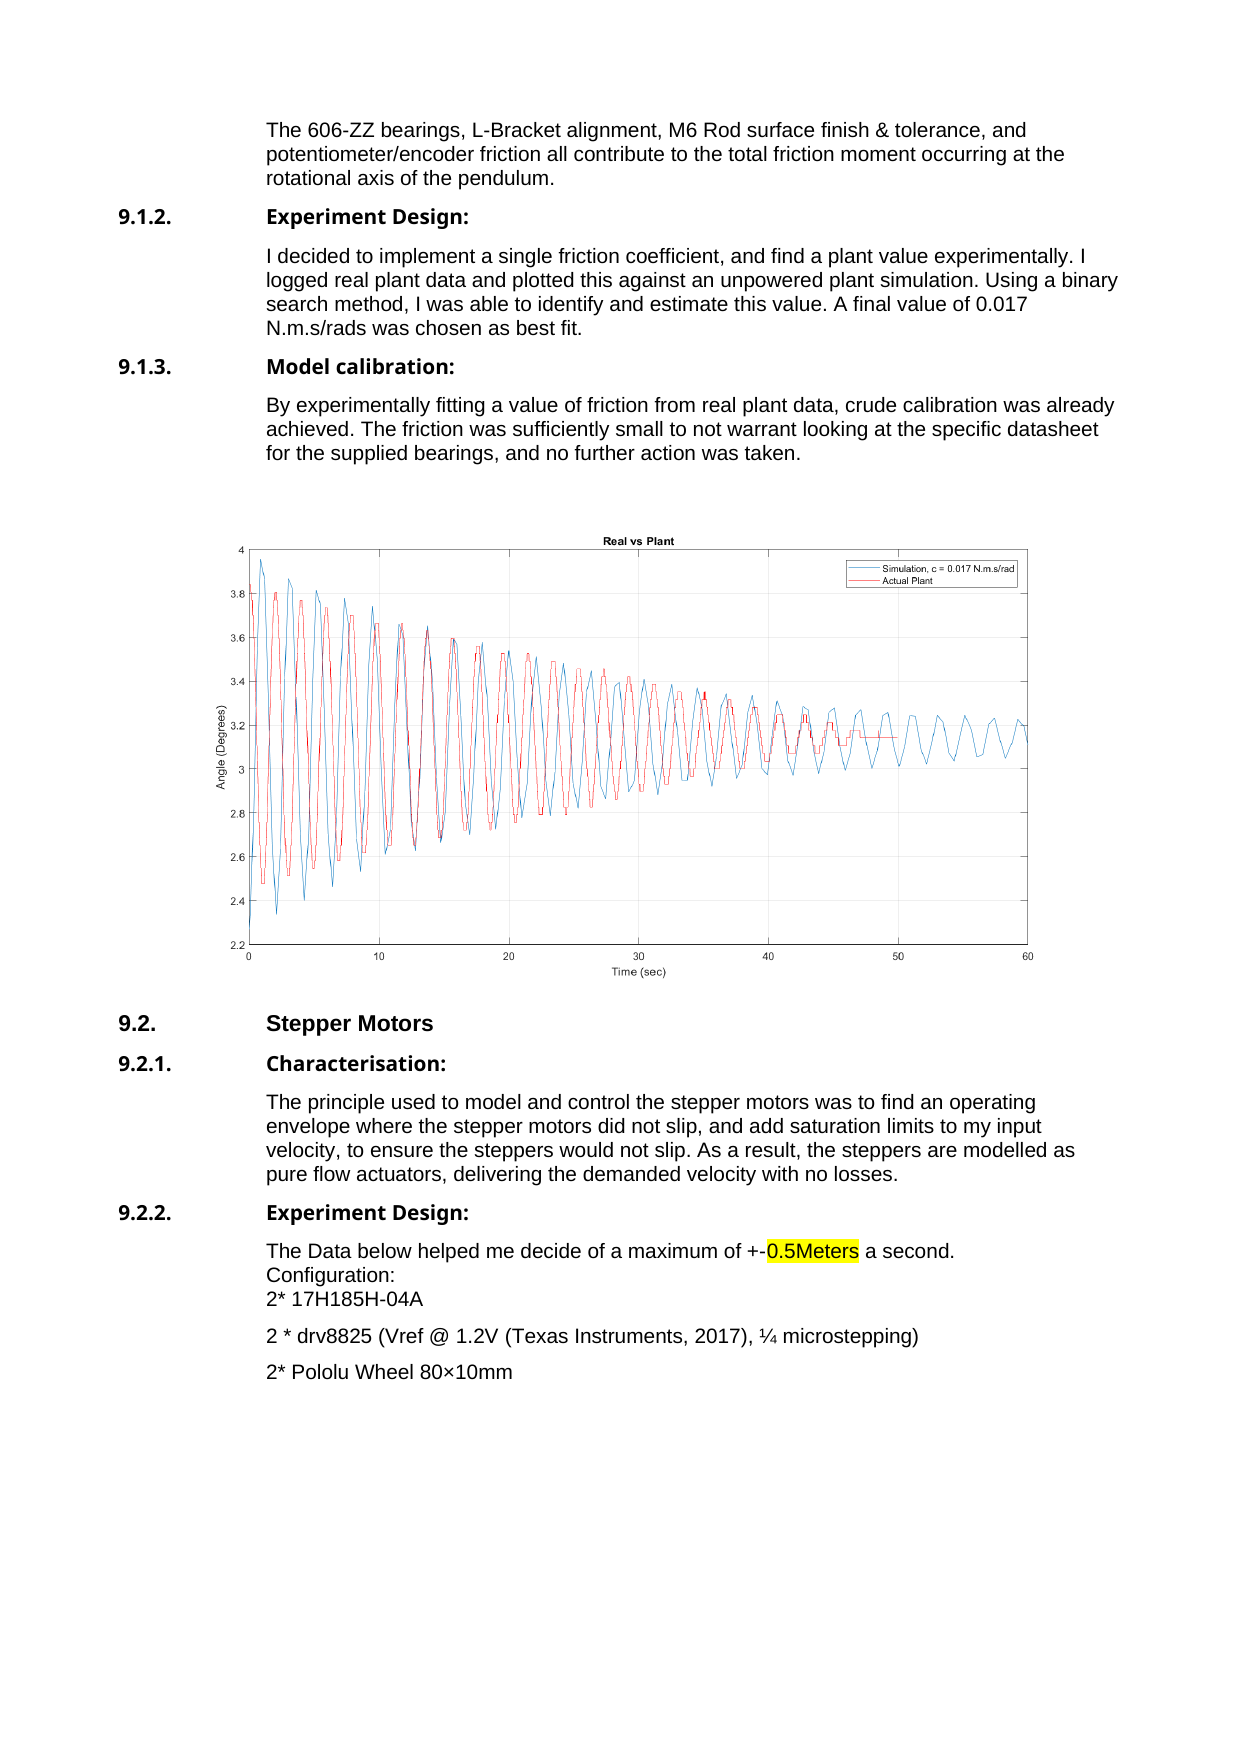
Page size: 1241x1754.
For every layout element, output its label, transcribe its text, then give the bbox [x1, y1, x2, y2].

subtitle Model calibration: [118, 352, 1122, 380]
text 2 * drv8825 (Vref @ 1.2V, ¼ microstepping) [266, 1323, 1122, 1347]
text 2* Pololu Wheel 80×10mm [266, 1360, 1122, 1384]
text The Data below helped me decide of a maximum of +-0.5Meters a second. Configuration: 2* 17H185H-04A [266, 1239, 1122, 1311]
text By experimentally fitting a value of friction from real plant data, crude calibration was already achieved. The friction was sufficiently small to not warrant looking at the specific datasheet for the supplied bearings, and no further action was taken. [266, 393, 1122, 464]
subtitle Characterisation: [118, 1049, 1122, 1077]
subtitle Stepper Motors [118, 998, 1122, 1036]
text I decided to implement a single friction coefficient, and find a plant value experimentally. I logged real plant data and plotted this against an unpowered plant simulation. Using a binary search method, I was able to identify and estimate this value. A final value of 0.017 N.m.s/rads was chosen as best fit. [266, 243, 1122, 339]
text The principle used to model and control the stepper motors was to find an operating envelope where the stepper motors did not slip, and add saturation limits to my input velocity, to ensure the steppers would not slip. As a result, the steppers are modelled as pure flow actuators, delivering the demanded velocity with no losses. [266, 1090, 1122, 1186]
picture [118, 513, 1123, 998]
subtitle Experiment Design: [118, 202, 1122, 231]
text The 606-ZZ bearings, L-Bracket alignment, M6 Rod surface finish & tolerance, and potentiometer/encoder friction all contribute to the total friction moment occurring at the rotational axis of the pendulum. [266, 118, 1122, 190]
subtitle Experiment Design: [118, 1198, 1122, 1227]
